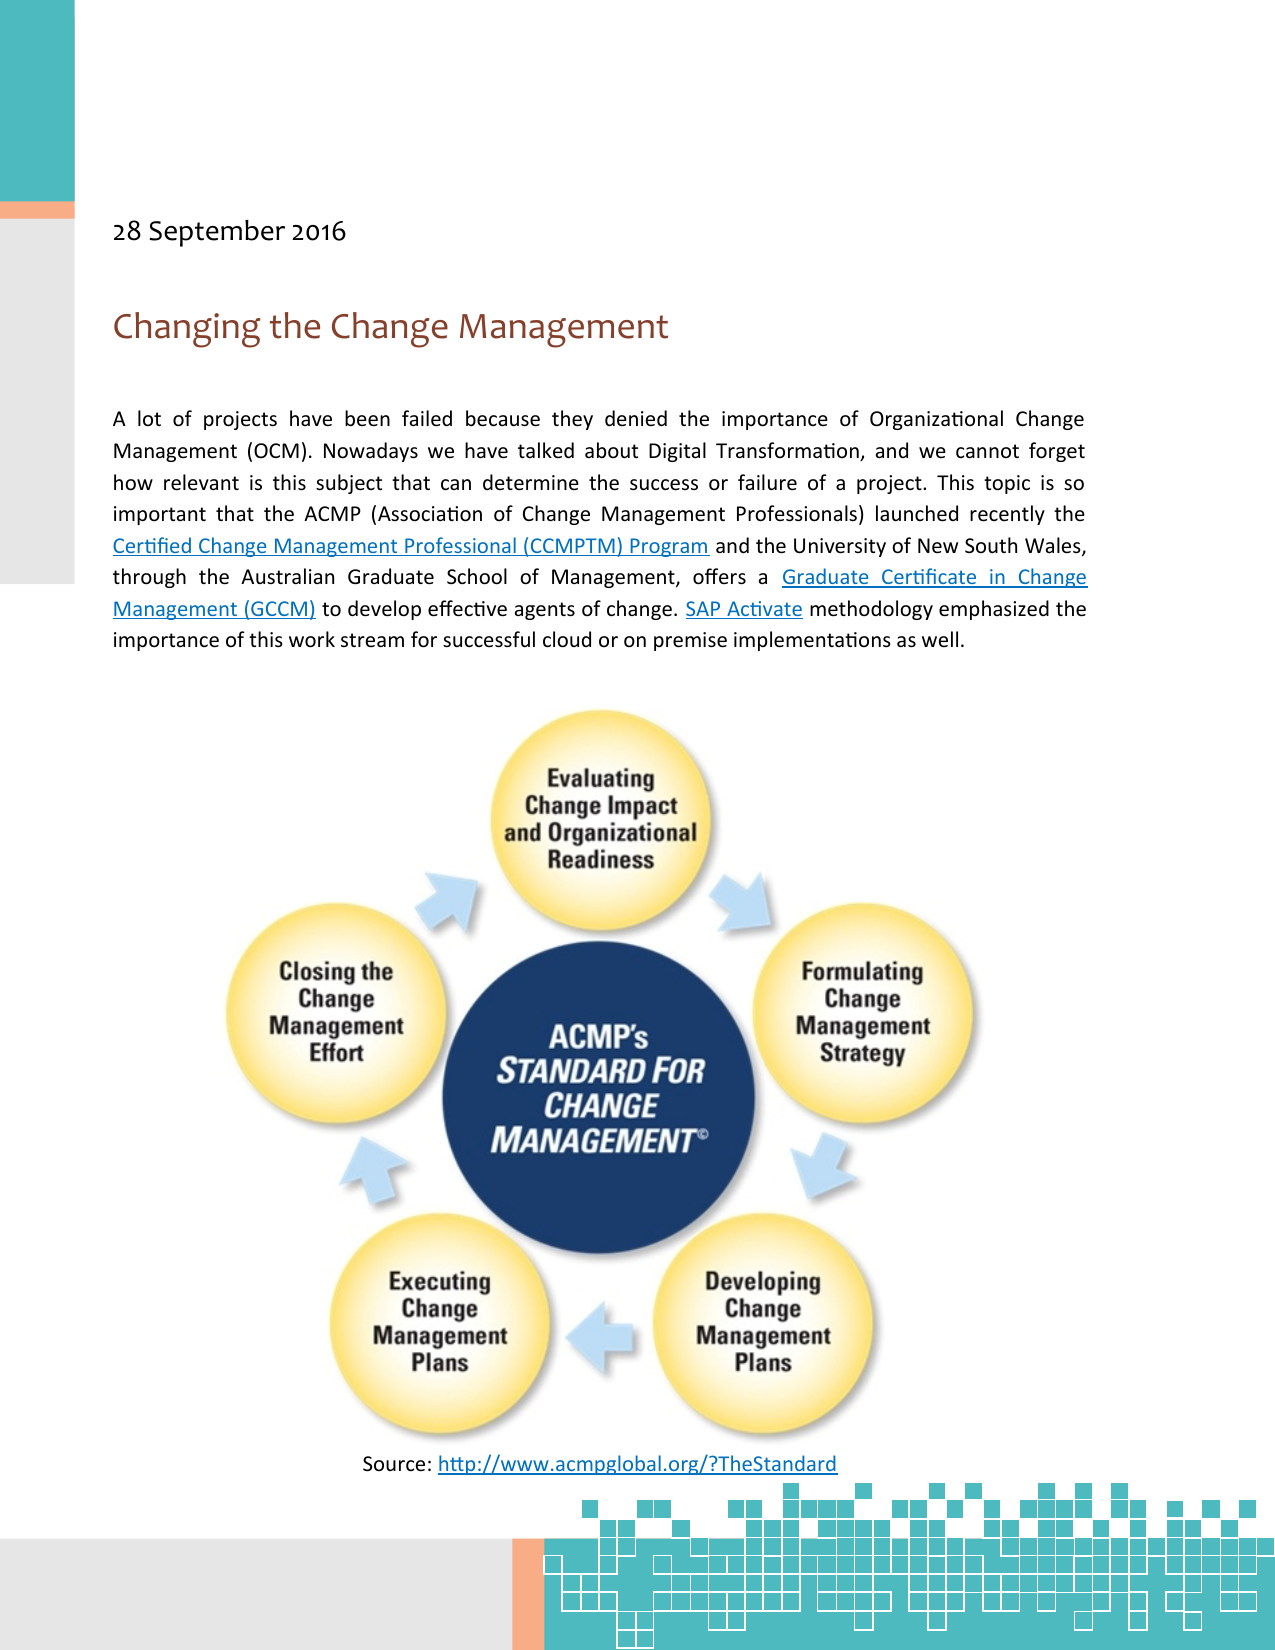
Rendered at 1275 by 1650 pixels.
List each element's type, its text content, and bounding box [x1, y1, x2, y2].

text A lot of projects have been failed because they denied the importance of Organizational Change Management (OCM). Nowadays we have talked about Digital Transformation, and we cannot forget how relevant is this subject that can determine the success or failure of a project. This topic is so important that the ACMP (Association of Change Management Professionals) launched recently the Certified Change Management Professional (CCMPTM) Program and the University of New South Wales, through the Australian Graduate School of Management, offers a Graduate Certificate in Change Management (GCCM) to develop effective agents of change. SAP Activate methodology emphasized the importance of this work stream for successful cloud or on premise implementations as well. [112, 404, 1087, 653]
text Changing the Change Management [112, 303, 1087, 348]
picture [215, 688, 985, 1445]
text Source: http://www.acmpglobal.org/?TheStandard [112, 1449, 1087, 1477]
